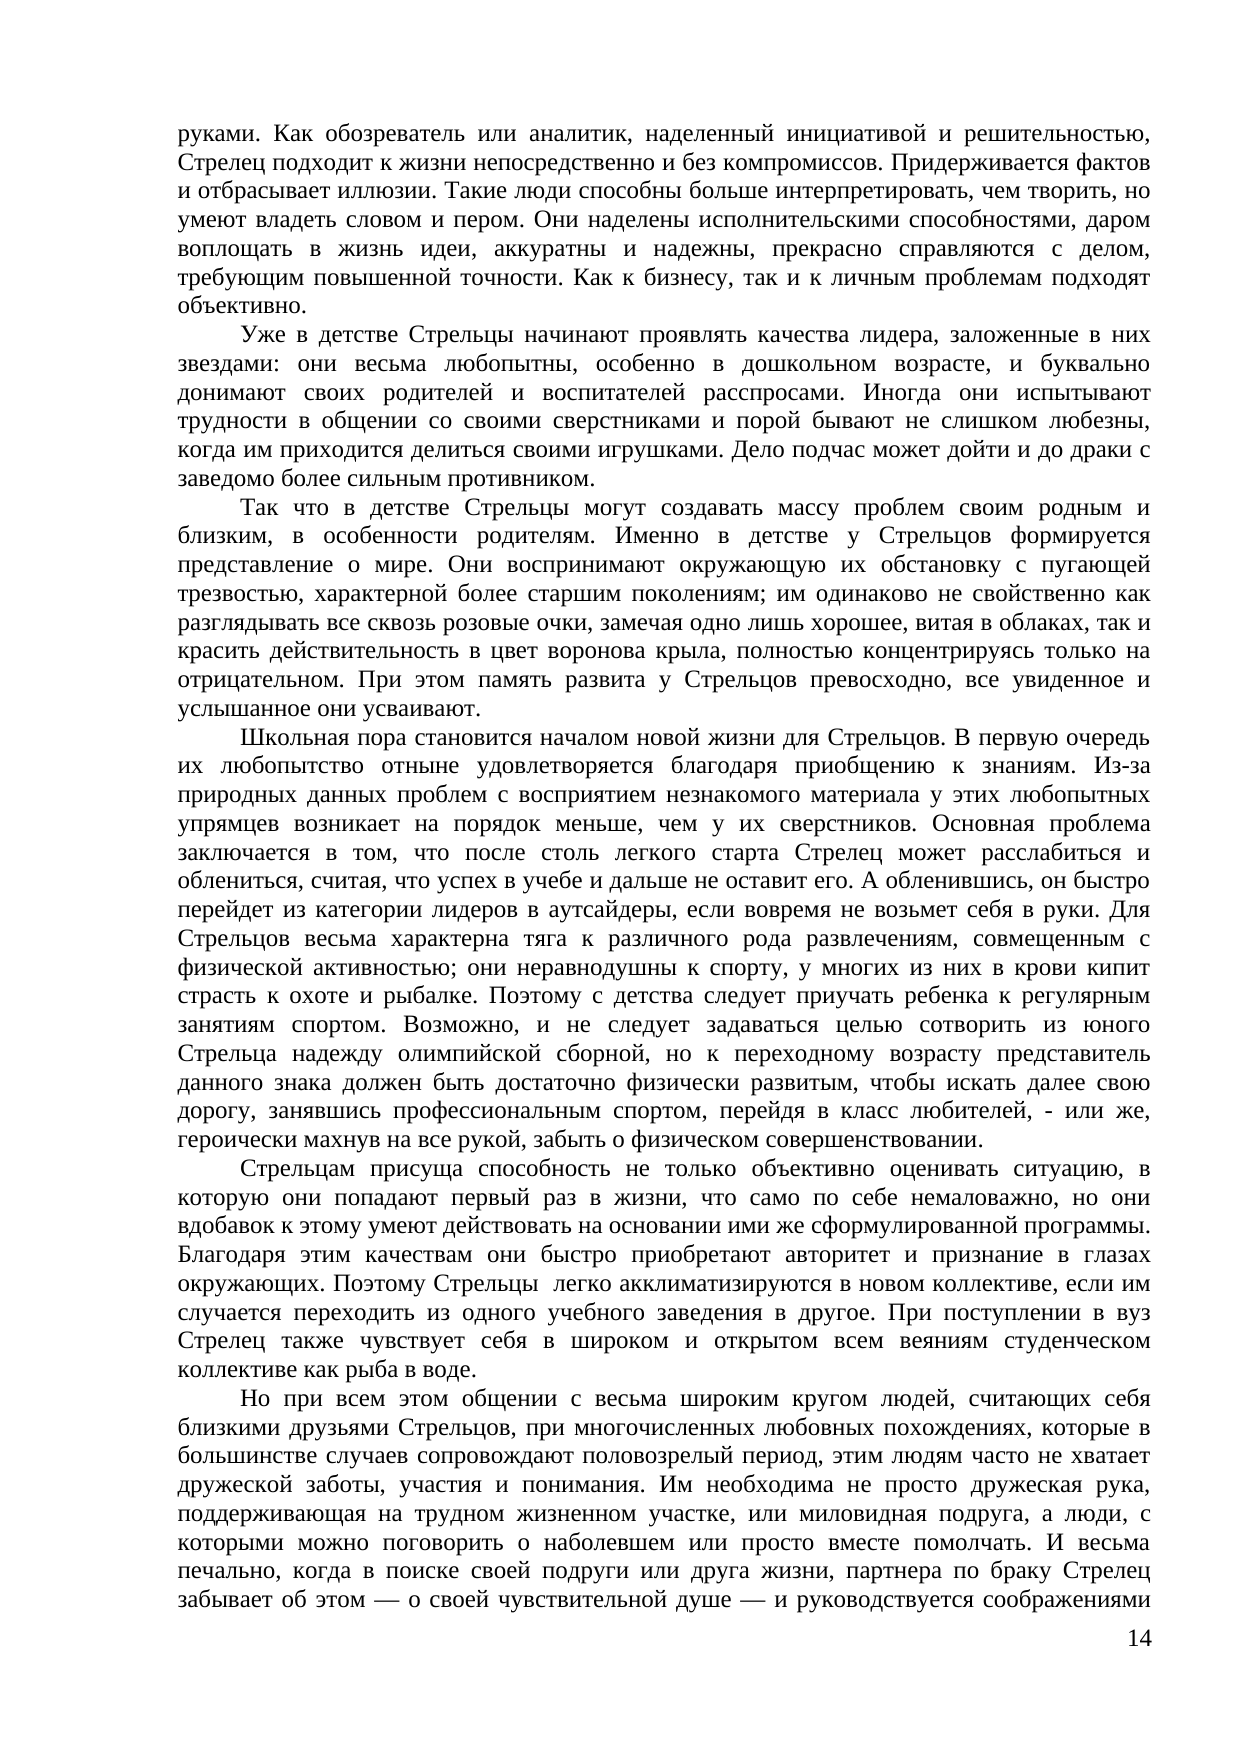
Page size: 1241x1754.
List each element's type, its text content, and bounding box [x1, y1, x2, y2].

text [177, 118, 1152, 319]
text Уже в детстве Стрельцы начинают проявлять качества лидера, заложенные в них звездами: они весьма любопытны, особенно в дошкольном возрасте, и буквально донимают своих родителей и воспитателей расспросами. Иногда они испытывают трудности в общении со своими сверстниками и порой бывают не слишком любезны, когда им приходится делиться своими игрушками. Дело подчас может дойти и до драки с заведомо более сильным противником. [177, 319, 1152, 492]
text Школьная пора становится началом новой жизни для Стрельцов. В первую очередь их любопытство отныне удовлетворяется благодаря приобщению к знаниям. Из-за природных данных проблем с восприятием незнакомого материала у этих любопытных упрямцев возникает на порядок меньше, чем у их сверстников. Основная проблема заключается в том, что после столь легкого старта Стрелец может расслабиться и облениться, считая, что успех в учебе и дальше не оставит его. А обленившись, он быстро перейдет из категории лидеров в аутсайдеры, если вовремя не возьмет себя в руки. Для Стрельцов весьма характерна тяга к различного рода развлечениям, совмещенным с физической активностью; они неравнодушны к спорту, у многих из них в крови кипит страсть к охоте и рыбалке. Поэтому с детства следует приучать ребенка к регулярным занятиям спортом. Возможно, и не следует задаваться целью сотворить из юного Стрельца надежду олимпийской сборной, но к переходному возрасту представитель данного знака должен быть достаточно физически развитым, чтобы искать далее свою дорогу, занявшись профессиональным спортом, перейдя в класс любителей, - или же, героически махнув на все рукой, забыть о физическом совершенствовании. [177, 722, 1152, 1153]
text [177, 1383, 1152, 1613]
text Стрельцам присуща способность не только объективно оценивать ситуацию, в которую они попадают первый раз в жизни, что само по себе немаловажно, но они вдобавок к этому умеют действовать на основании ими же сформулированной программы. Благодаря этим качествам они быстро приобретают авторитет и признание в глазах окружающих. Поэтому Стрельцы легко акклиматизируются в новом коллективе, если им случается переходить из одного учебного заведения в другое. При поступлении в вуз Стрелец также чувствует себя в широком и открытом всем веяниям студенческом коллективе как рыба в воде. [177, 1153, 1152, 1383]
text Так что в детстве Стрельцы могут создавать массу проблем своим родным и близким, в особенности родителям. Именно в детстве у Стрельцов формируется представление о мире. Они воспринимают окружающую их обстановку с пугающей трезвостью, характерной более старшим поколениям; им одинаково не свойственно как разглядывать все сквозь розовые очки, замечая одно лишь хорошее, витая в облаках, так и красить действительность в цвет воронова крыла, полностью концентрируясь только на отрицательном. При этом память развита у Стрельцов превосходно, все увиденное и услышанное они усваивают. [177, 492, 1152, 722]
